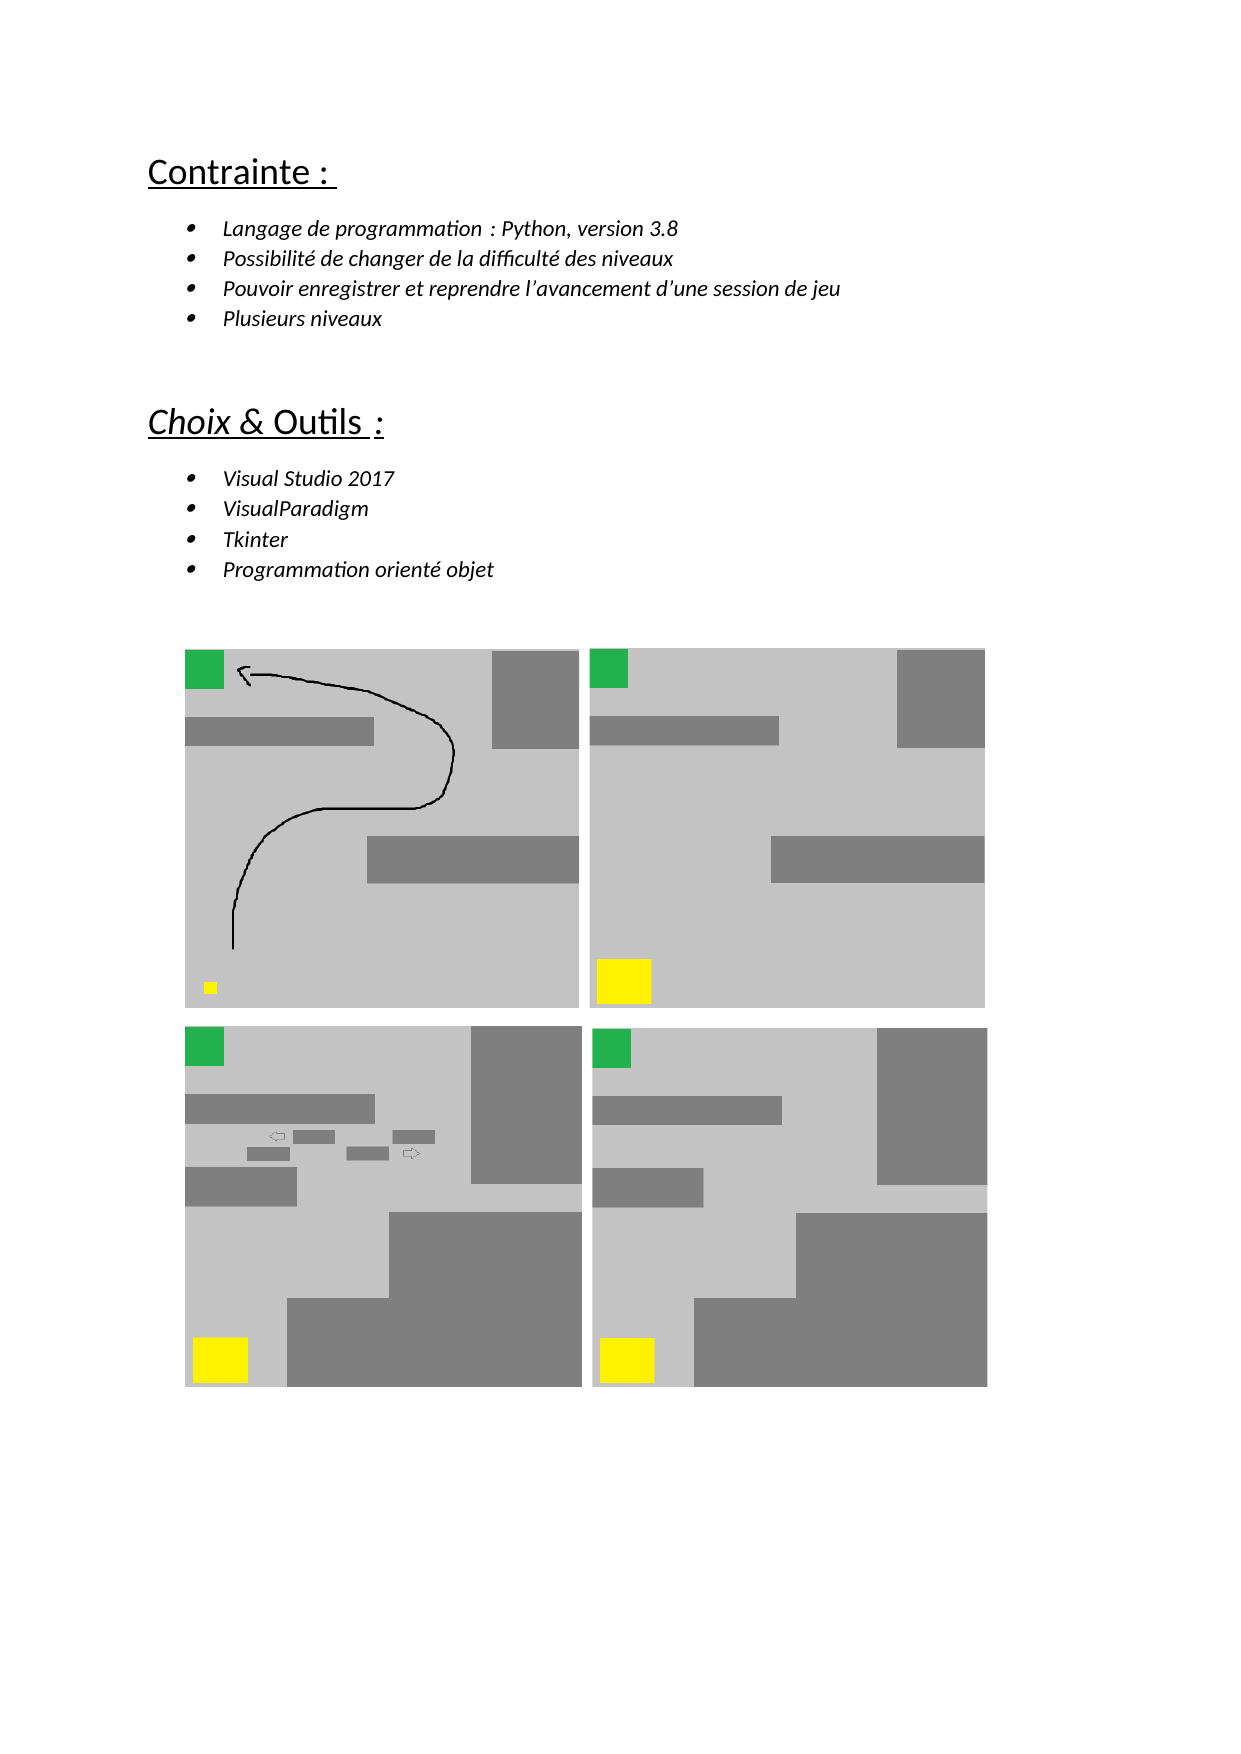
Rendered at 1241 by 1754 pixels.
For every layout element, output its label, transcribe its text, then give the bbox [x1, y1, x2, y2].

list Pouvoir enregistrer et reprendre l’avancement d’une session de jeu [185, 274, 1093, 302]
picture [589, 648, 985, 1008]
list Plusieurs niveaux [185, 304, 1093, 332]
list Programmation orienté objet [185, 555, 1093, 583]
text Choix & Outils : [148, 398, 1093, 444]
list VisualParadigm [185, 494, 1093, 522]
list Tkinter [185, 525, 1093, 553]
list Visual Studio 2017 [185, 464, 1093, 492]
picture [185, 1026, 582, 1387]
picture [592, 1028, 988, 1387]
list Langage de programmation : Python, version 3.8 [185, 214, 1093, 242]
text Contrainte : [148, 148, 1093, 193]
picture [185, 649, 580, 1008]
list Possibilité de changer de la difficulté des niveaux [185, 244, 1093, 272]
